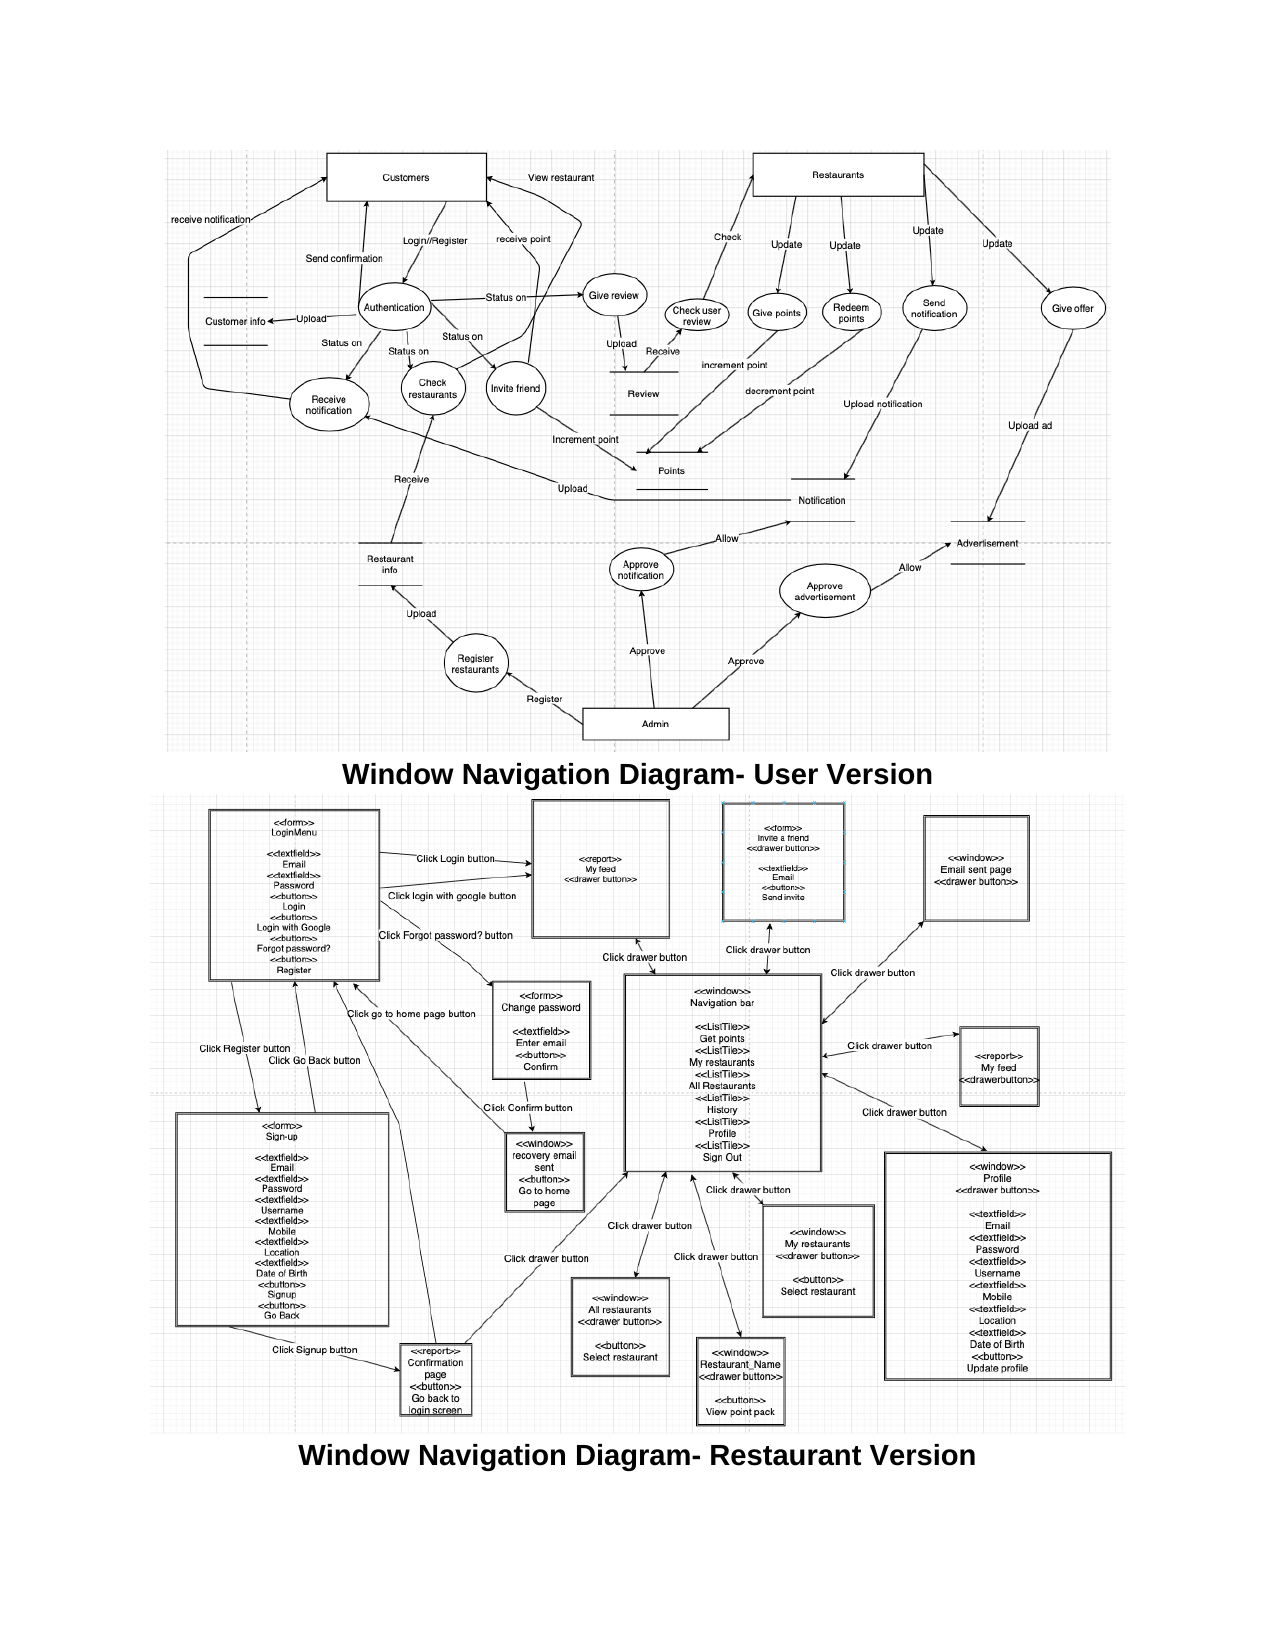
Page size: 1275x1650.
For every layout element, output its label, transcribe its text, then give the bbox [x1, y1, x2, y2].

picture [150, 794, 1125, 1434]
text Window Navigation Diagram- Restaurant Version [150, 1438, 1125, 1471]
picture [164, 150, 1111, 752]
